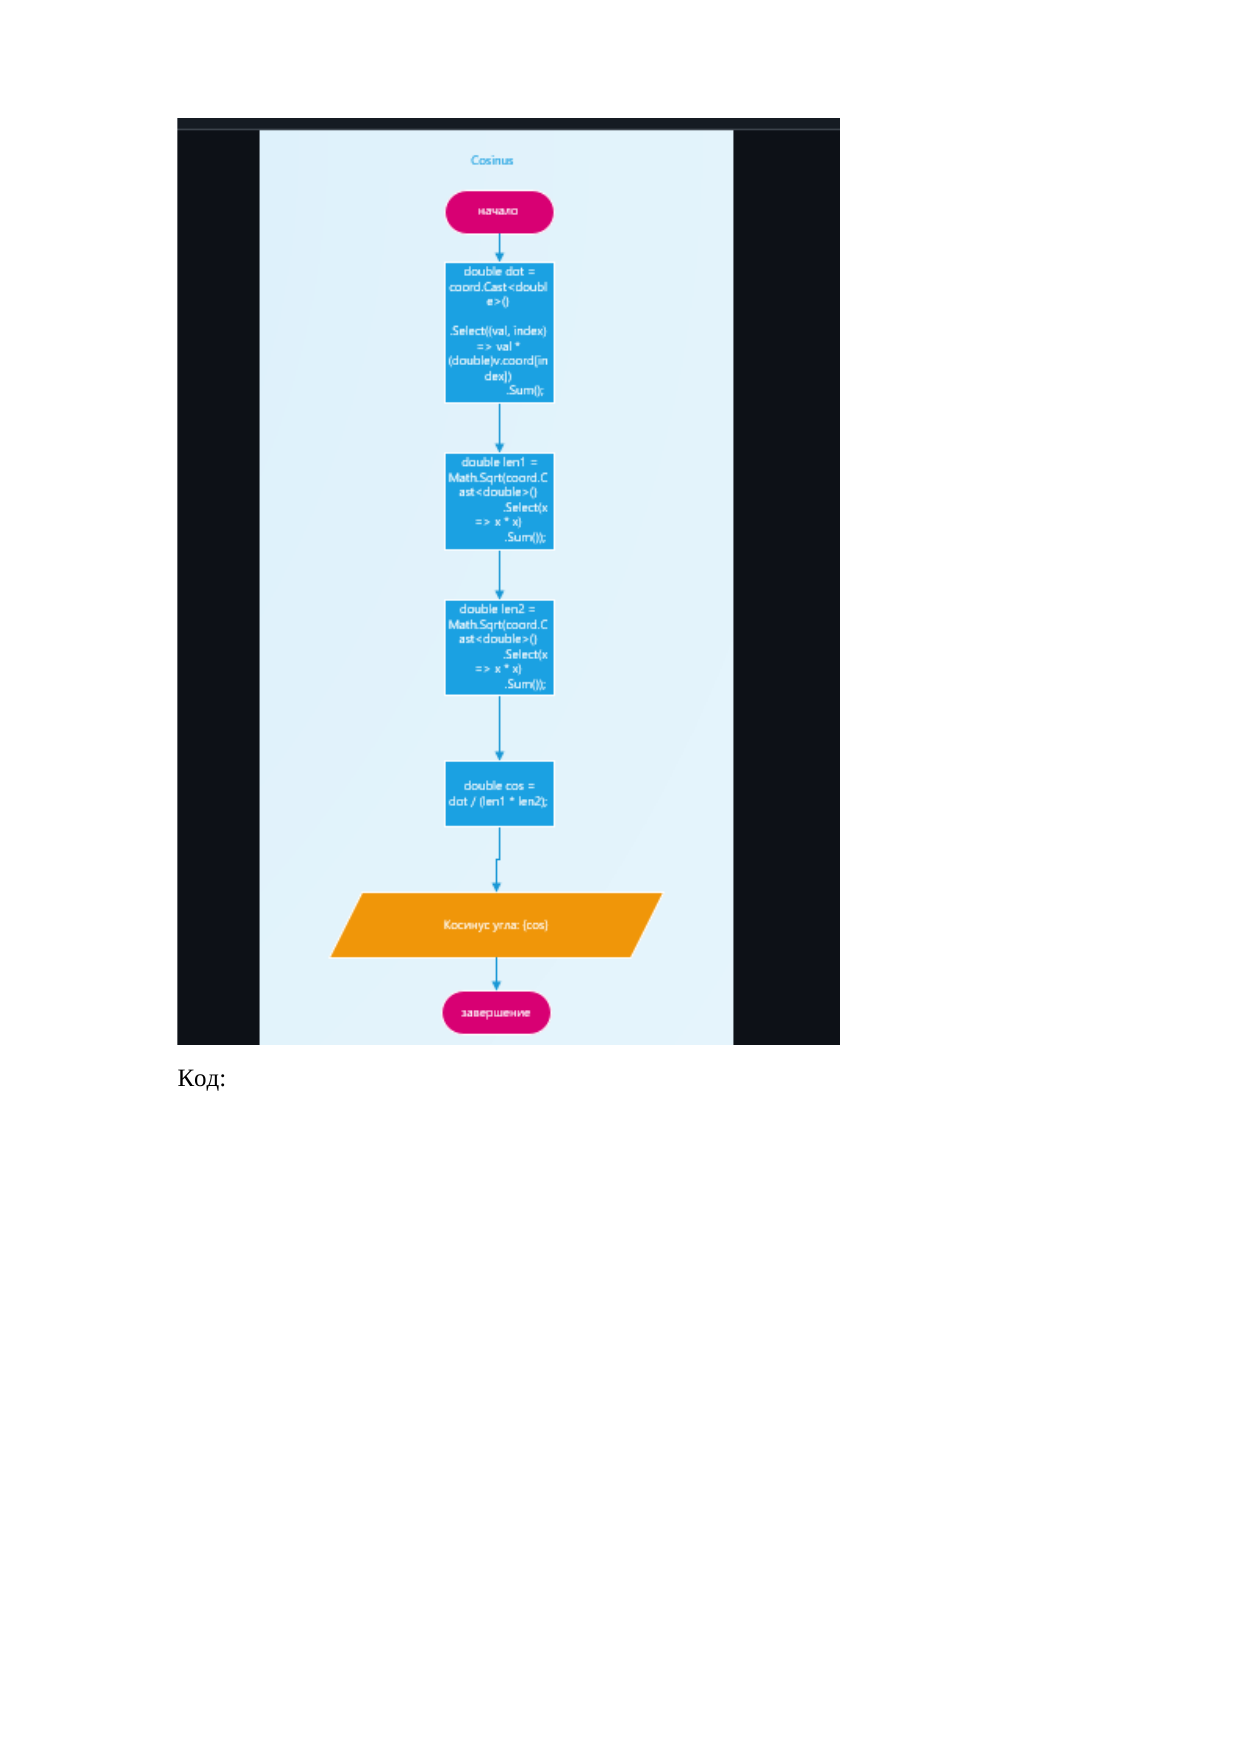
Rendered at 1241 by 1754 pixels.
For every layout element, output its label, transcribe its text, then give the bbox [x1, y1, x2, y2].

text Код: [177, 1063, 1152, 1092]
picture [177, 118, 840, 1045]
